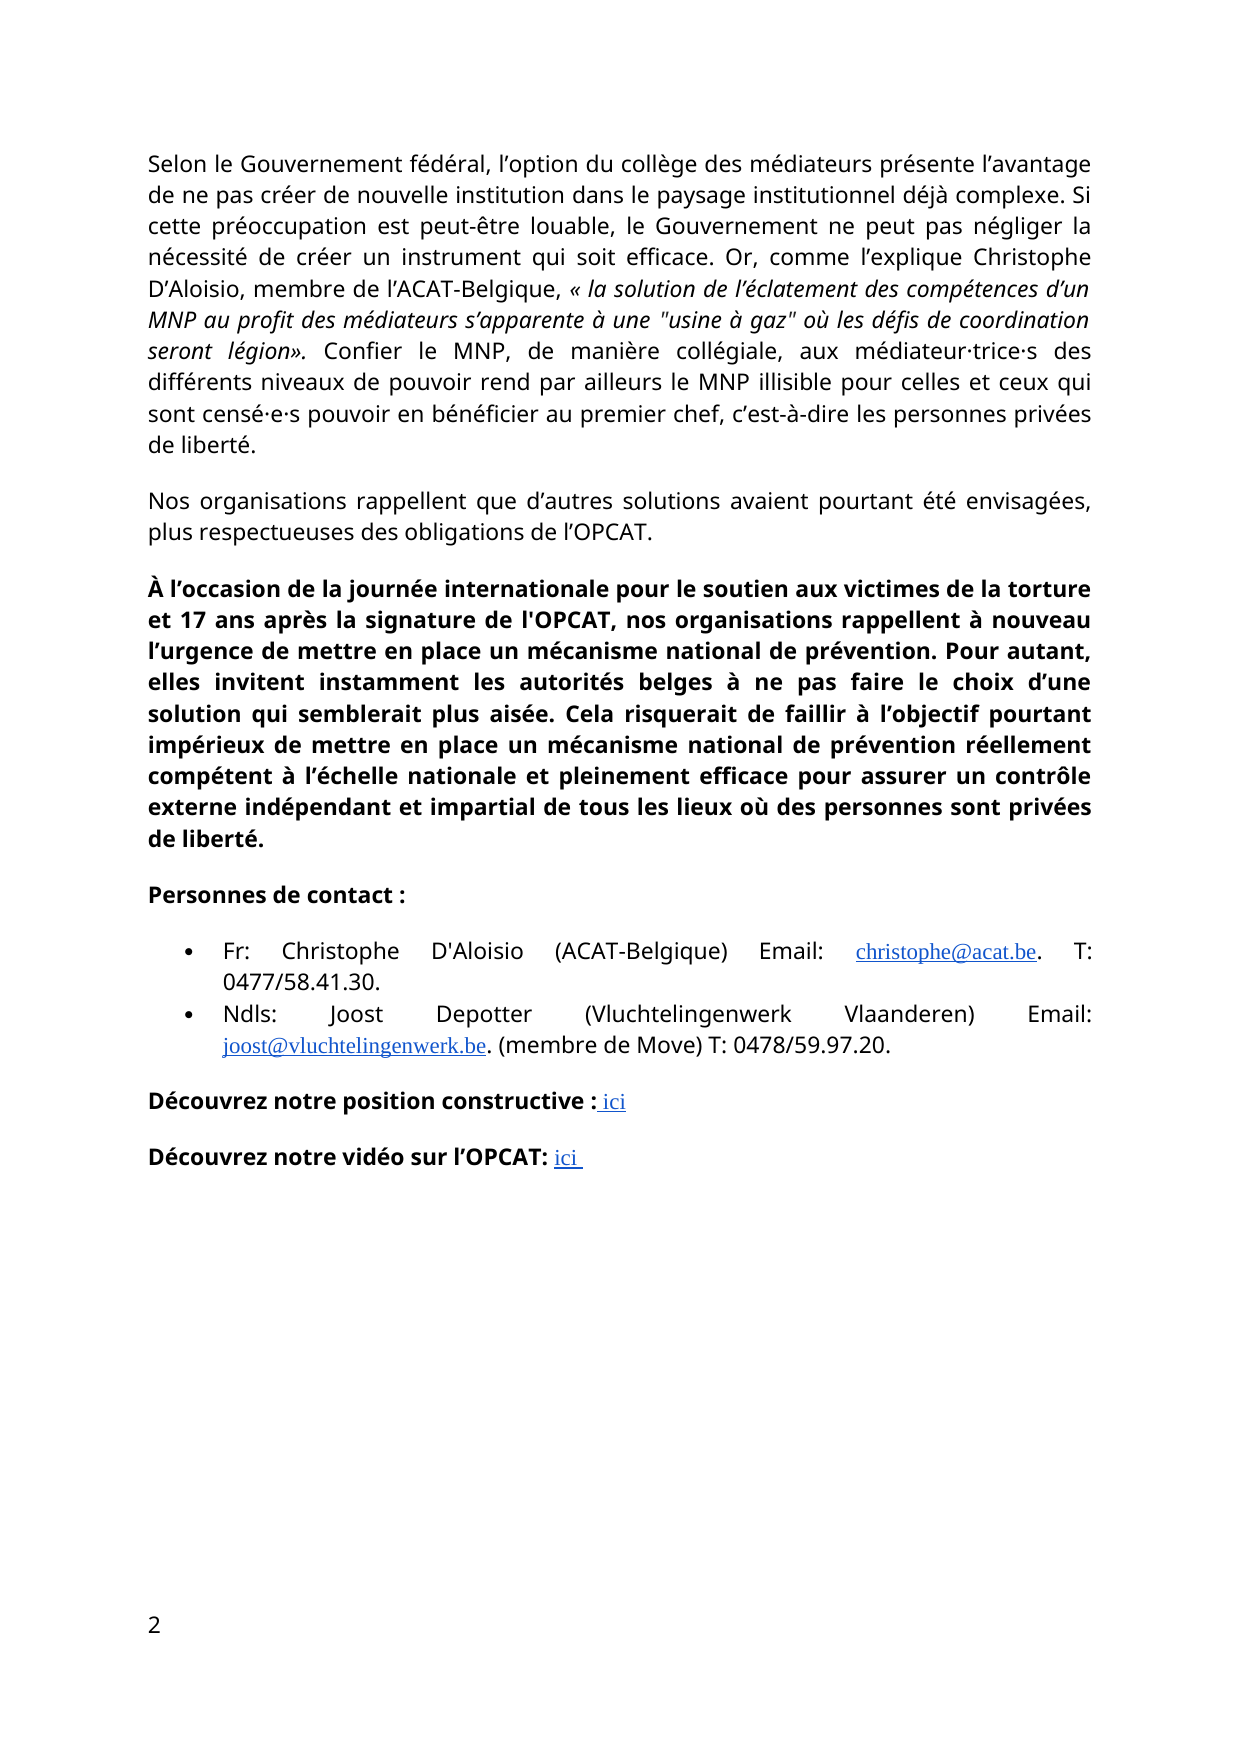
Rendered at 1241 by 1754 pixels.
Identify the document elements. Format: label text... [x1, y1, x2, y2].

text Selon le Gouvernement fédéral, l’option du collège des médiateurs présente l’avantage de ne pas créer de nouvelle institution dans le paysage institutionnel déjà complexe. Si cette préoccupation est peut-être louable, le Gouvernement ne peut pas négliger la nécessité de créer un instrument qui soit efficace. Or, comme l’explique Christophe D’Aloisio, membre de l’ACAT-Belgique, « la solution de l’éclatement des compétences d’un MNP au profit des médiateurs s’apparente à une "usine à gaz" où les défis de coordination seront légion». Confier le MNP, de manière collégiale, aux médiateur·trice·s des différents niveaux de pouvoir rend par ailleurs le MNP illisible pour celles et ceux qui sont censé·e·s pouvoir en bénéficier au premier chef, c’est-à-dire les personnes privées de liberté. [148, 148, 1093, 460]
text Nos organisations rappellent que d’autres solutions avaient pourtant été envisagées, plus respectueuses des obligations de l’OPCAT. [148, 485, 1093, 548]
text Découvrez notre vidéo sur l’OPCAT: ici [148, 1141, 1093, 1173]
list Fr: Christophe D'Aloisio (ACAT-Belgique) Email: christophe@acat.be. T: 0477/58.41.30. [185, 935, 1093, 998]
text Personnes de contact : [148, 879, 1093, 910]
list Ndls: Joost Depotter (Vluchtelingenwerk Vlaanderen) Email: joost@vluchtelingenwerk.be. (membre de Move) T: 0478/59.97.20. [185, 998, 1093, 1060]
text À l’occasion de la journée internationale pour le soutien aux victimes de la torture et 17 ans après la signature de l'OPCAT, nos organisations rappellent à nouveau l’urgence de mettre en place un mécanisme national de prévention. Pour autant, elles invitent instamment les autorités belges à ne pas faire le choix d’une solution qui semblerait plus aisée. Cela risquerait de faillir à l’objectif pourtant impérieux de mettre en place un mécanisme national de prévention réellement compétent à l’échelle nationale et pleinement efficace pour assurer un contrôle externe indépendant et impartial de tous les lieux où des personnes sont privées de liberté. [148, 573, 1093, 854]
text Découvrez notre position constructive : ici [148, 1085, 1093, 1116]
